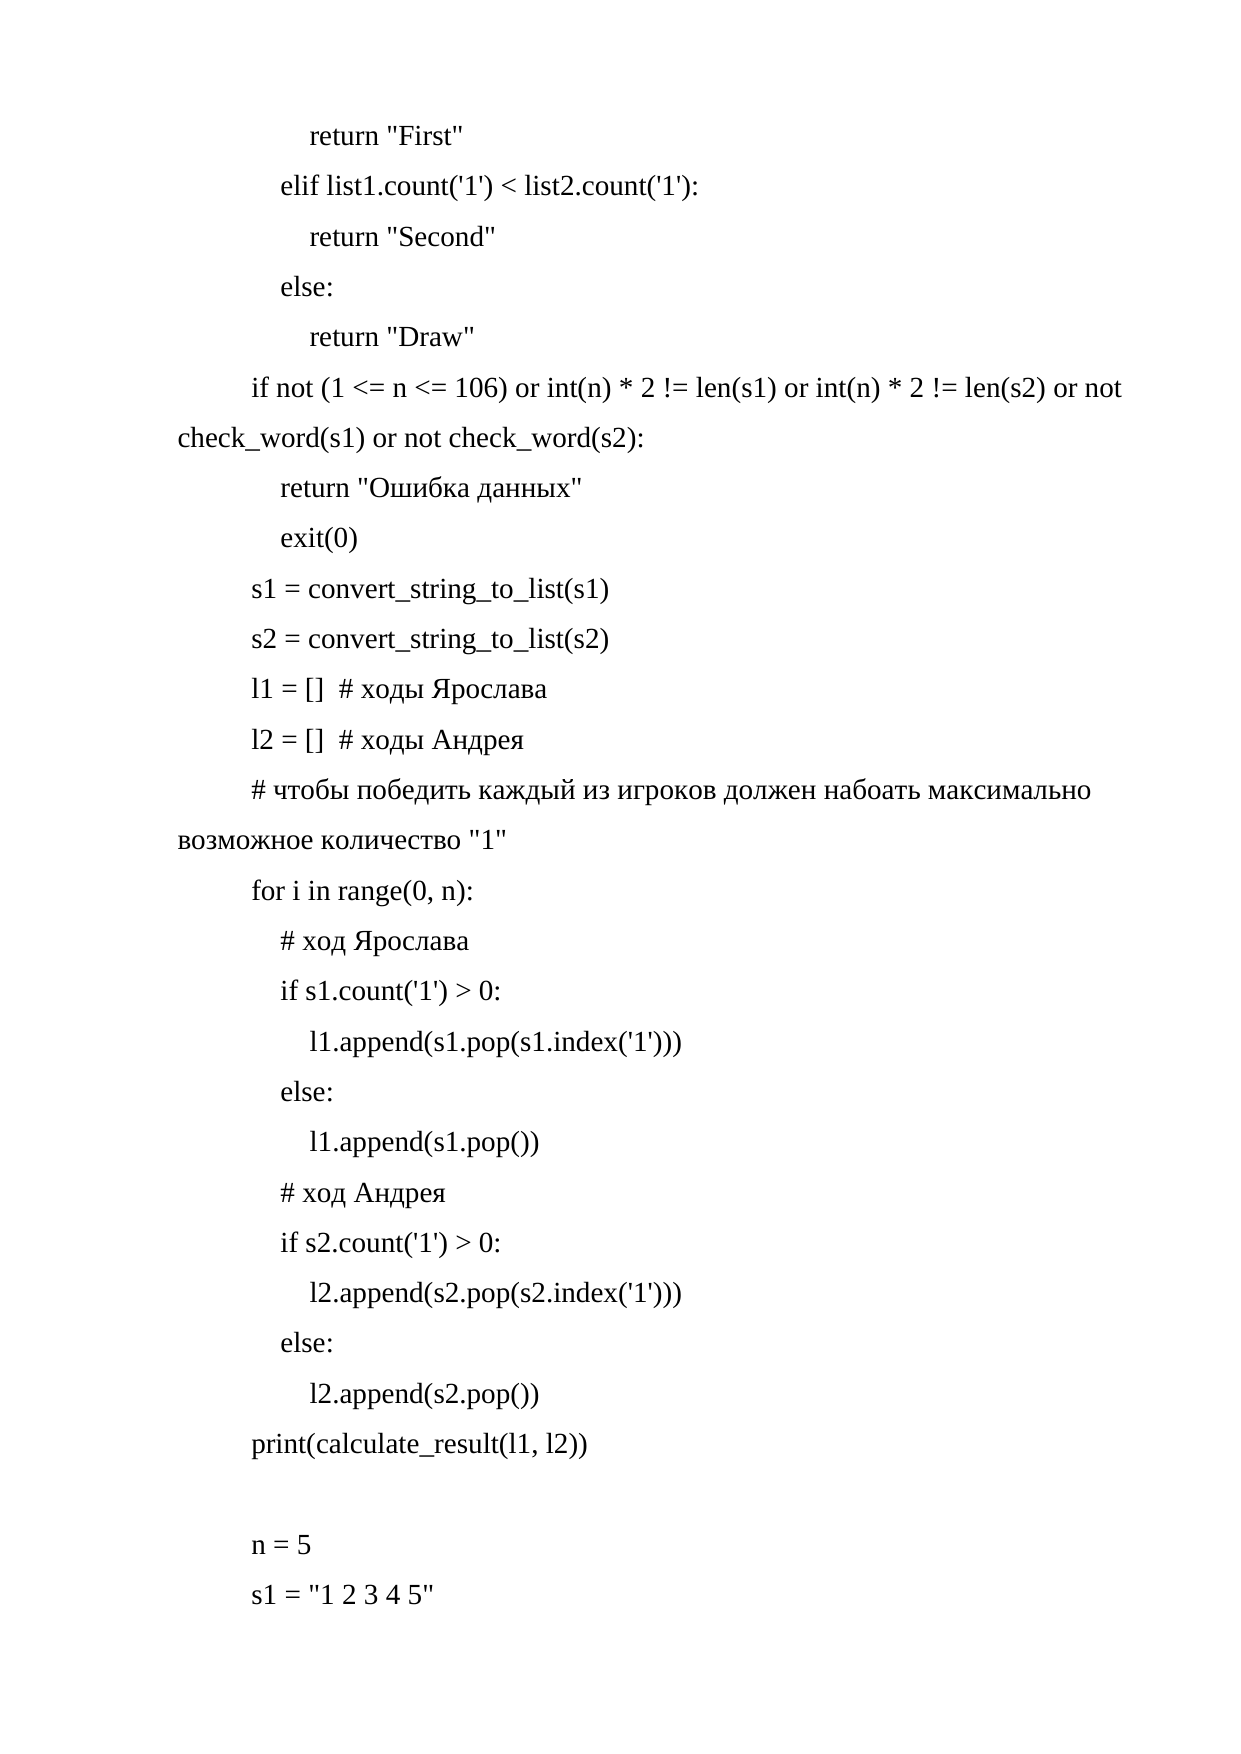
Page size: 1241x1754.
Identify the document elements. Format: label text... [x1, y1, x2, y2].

text return "Draw" [177, 319, 1152, 353]
text return "Ошибка данных" [177, 470, 1152, 504]
text elif list1.count('1') < list2.count('1'): [177, 168, 1152, 202]
text # чтобы победить каждый из игроков должен набоать максимально возможное количество "1" [177, 772, 1152, 856]
text s1 = convert_string_to_list(s1) [177, 571, 1152, 604]
text else: [177, 269, 1152, 303]
text # ход Ярослава [177, 923, 1152, 957]
text return "First" [177, 118, 1152, 152]
text else: [177, 1074, 1152, 1108]
text if s1.count('1') > 0: [177, 973, 1152, 1007]
text print(calculate_result(l1, l2)) [177, 1426, 1152, 1460]
text l1.append(s1.pop(s1.index('1'))) [177, 1024, 1152, 1057]
text # ход Андрея [177, 1175, 1152, 1208]
text l1.append(s1.pop()) [177, 1124, 1152, 1158]
text l2 = [] # ходы Андрея [177, 722, 1152, 755]
text else: [177, 1326, 1152, 1359]
text if s2.count('1') > 0: [177, 1225, 1152, 1258]
text l1 = [] # ходы Ярослава [177, 672, 1152, 705]
text return "Second" [177, 219, 1152, 252]
text n = 5 [177, 1527, 1152, 1560]
text for i in range(0, n): [177, 873, 1152, 906]
text if not (1 <= n <= 106) or int(n) * 2 != len(s1) or int(n) * 2 != len(s2) or not check_word(s1) or not check_word(s2): [177, 370, 1152, 453]
text l2.append(s2.pop()) [177, 1376, 1152, 1409]
text s1 = "1 2 3 4 5" [177, 1577, 1152, 1611]
text s2 = convert_string_to_list(s2) [177, 621, 1152, 655]
text exit(0) [177, 521, 1152, 554]
text l2.append(s2.pop(s2.index('1'))) [177, 1275, 1152, 1309]
